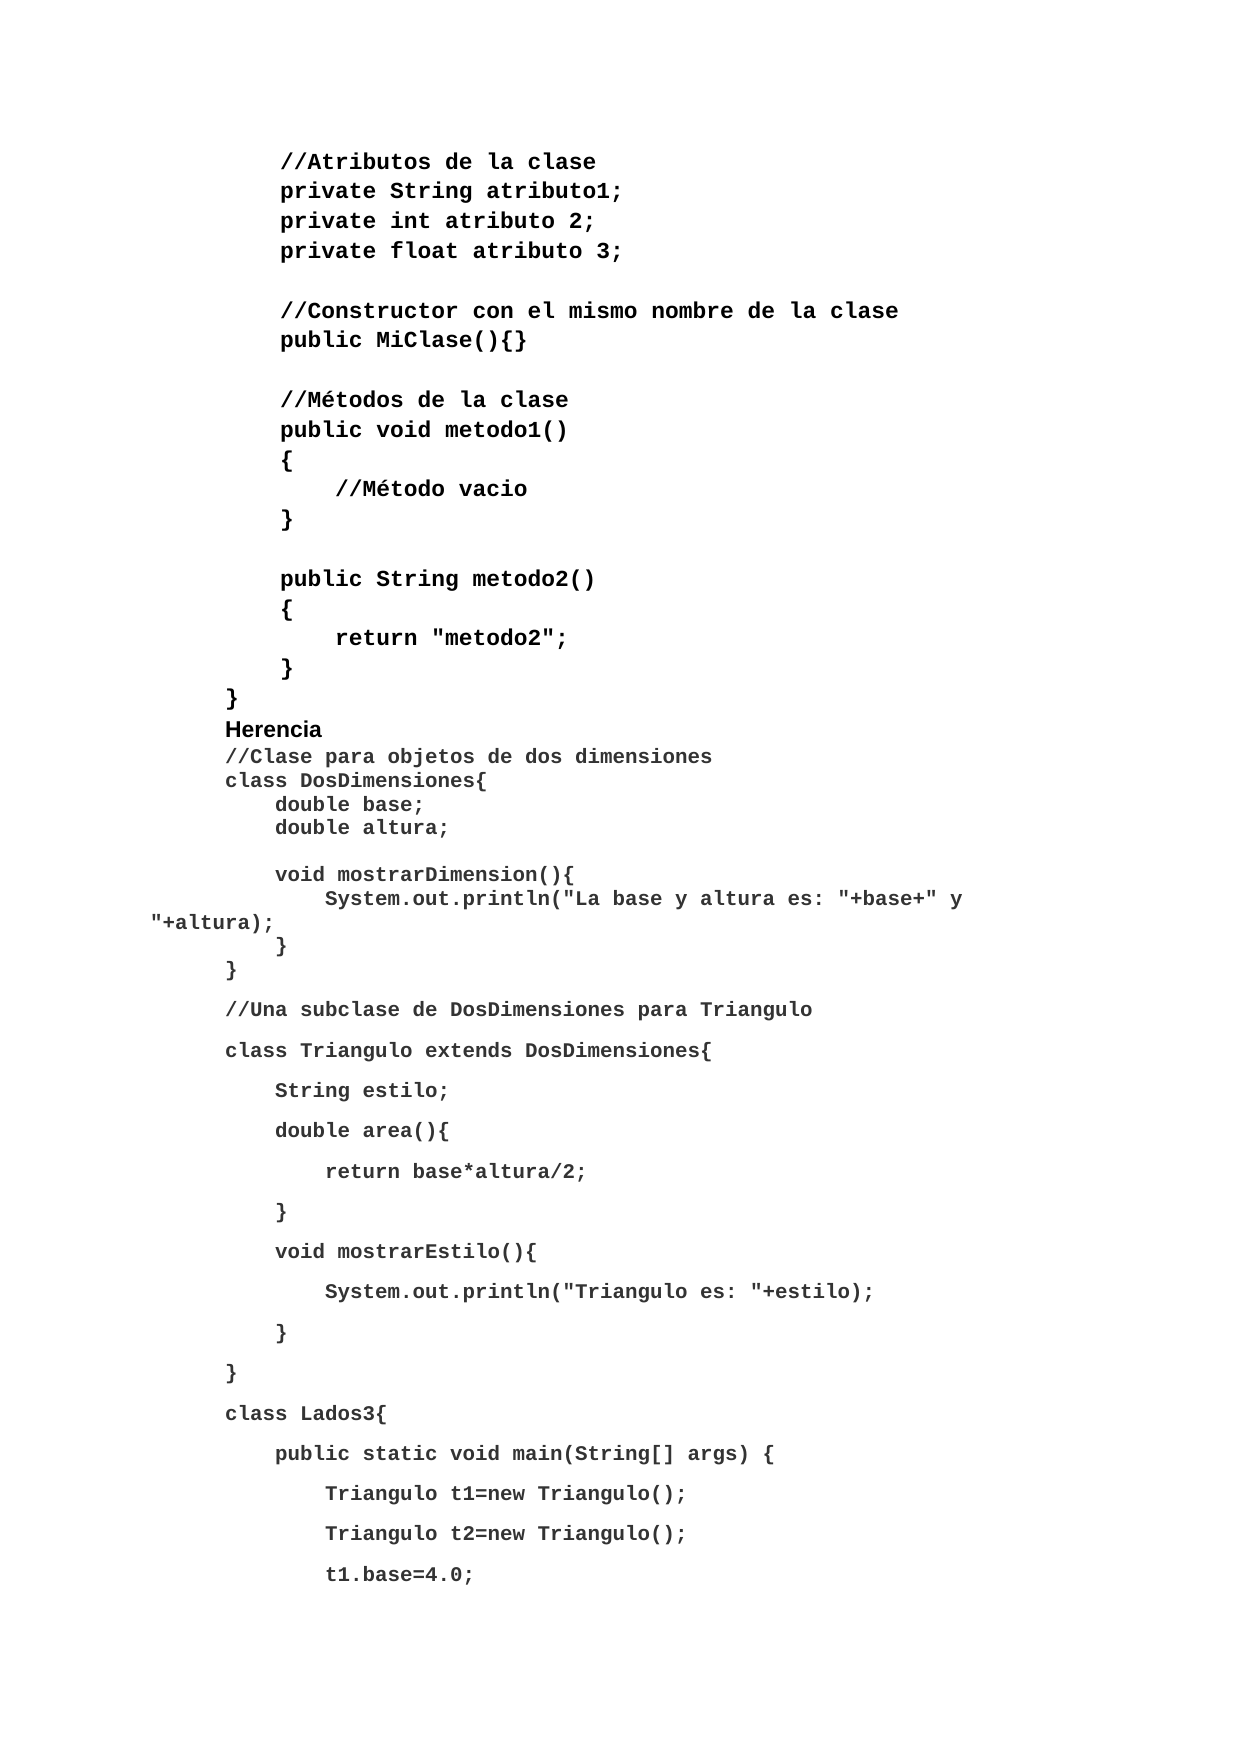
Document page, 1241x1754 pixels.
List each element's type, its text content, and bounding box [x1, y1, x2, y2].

text //Método vacio [150, 478, 1090, 504]
text //Atributos de la clase [150, 150, 1090, 176]
text public void metodo1() [150, 418, 1090, 444]
text void mostrarEstilo(){ [150, 1241, 1090, 1265]
text Herencia [150, 716, 1090, 742]
text } [150, 686, 1090, 712]
text } [150, 1201, 1090, 1224]
text public static void main(String[] args) { [150, 1443, 1090, 1466]
text public String metodo2() [150, 567, 1090, 593]
text public MiClase(){} [150, 329, 1090, 355]
text } [150, 1322, 1090, 1346]
text Triangulo t2=new Triangulo(); [150, 1523, 1090, 1547]
text } [150, 507, 1090, 533]
text } [150, 1362, 1090, 1386]
text private String atributo1; [150, 180, 1090, 206]
text //Una subclase de DosDimensiones para Triangulo [150, 999, 1090, 1023]
text } [150, 935, 1090, 959]
text String estilo; [150, 1080, 1090, 1104]
text { [150, 597, 1090, 623]
text return "metodo2"; [150, 627, 1090, 653]
text { [150, 448, 1090, 474]
text private float atributo 3; [150, 239, 1090, 265]
text class DosDimensiones{ [150, 770, 1090, 793]
text System.out.println("La base y altura es: "+base+" y "+altura); [150, 888, 1090, 935]
text System.out.println("Triangulo es: "+estilo); [150, 1282, 1090, 1305]
text return base*altura/2; [150, 1161, 1090, 1184]
text //Clase para objetos de dos dimensiones [150, 746, 1090, 770]
text double base; [150, 793, 1090, 817]
text Triangulo t1=new Triangulo(); [150, 1483, 1090, 1507]
text class Triangulo extends DosDimensiones{ [150, 1040, 1090, 1063]
text } [150, 656, 1090, 682]
text class Lados3{ [150, 1402, 1090, 1426]
text double altura; [150, 817, 1090, 841]
text } [150, 959, 1090, 983]
text private int atributo 2; [150, 209, 1090, 236]
text double area(){ [150, 1120, 1090, 1144]
text //Constructor con el mismo nombre de la clase [150, 299, 1090, 325]
text t1.base=4.0; [150, 1564, 1090, 1587]
text void mostrarDimension(){ [150, 864, 1090, 888]
text //Métodos de la clase [150, 388, 1090, 414]
